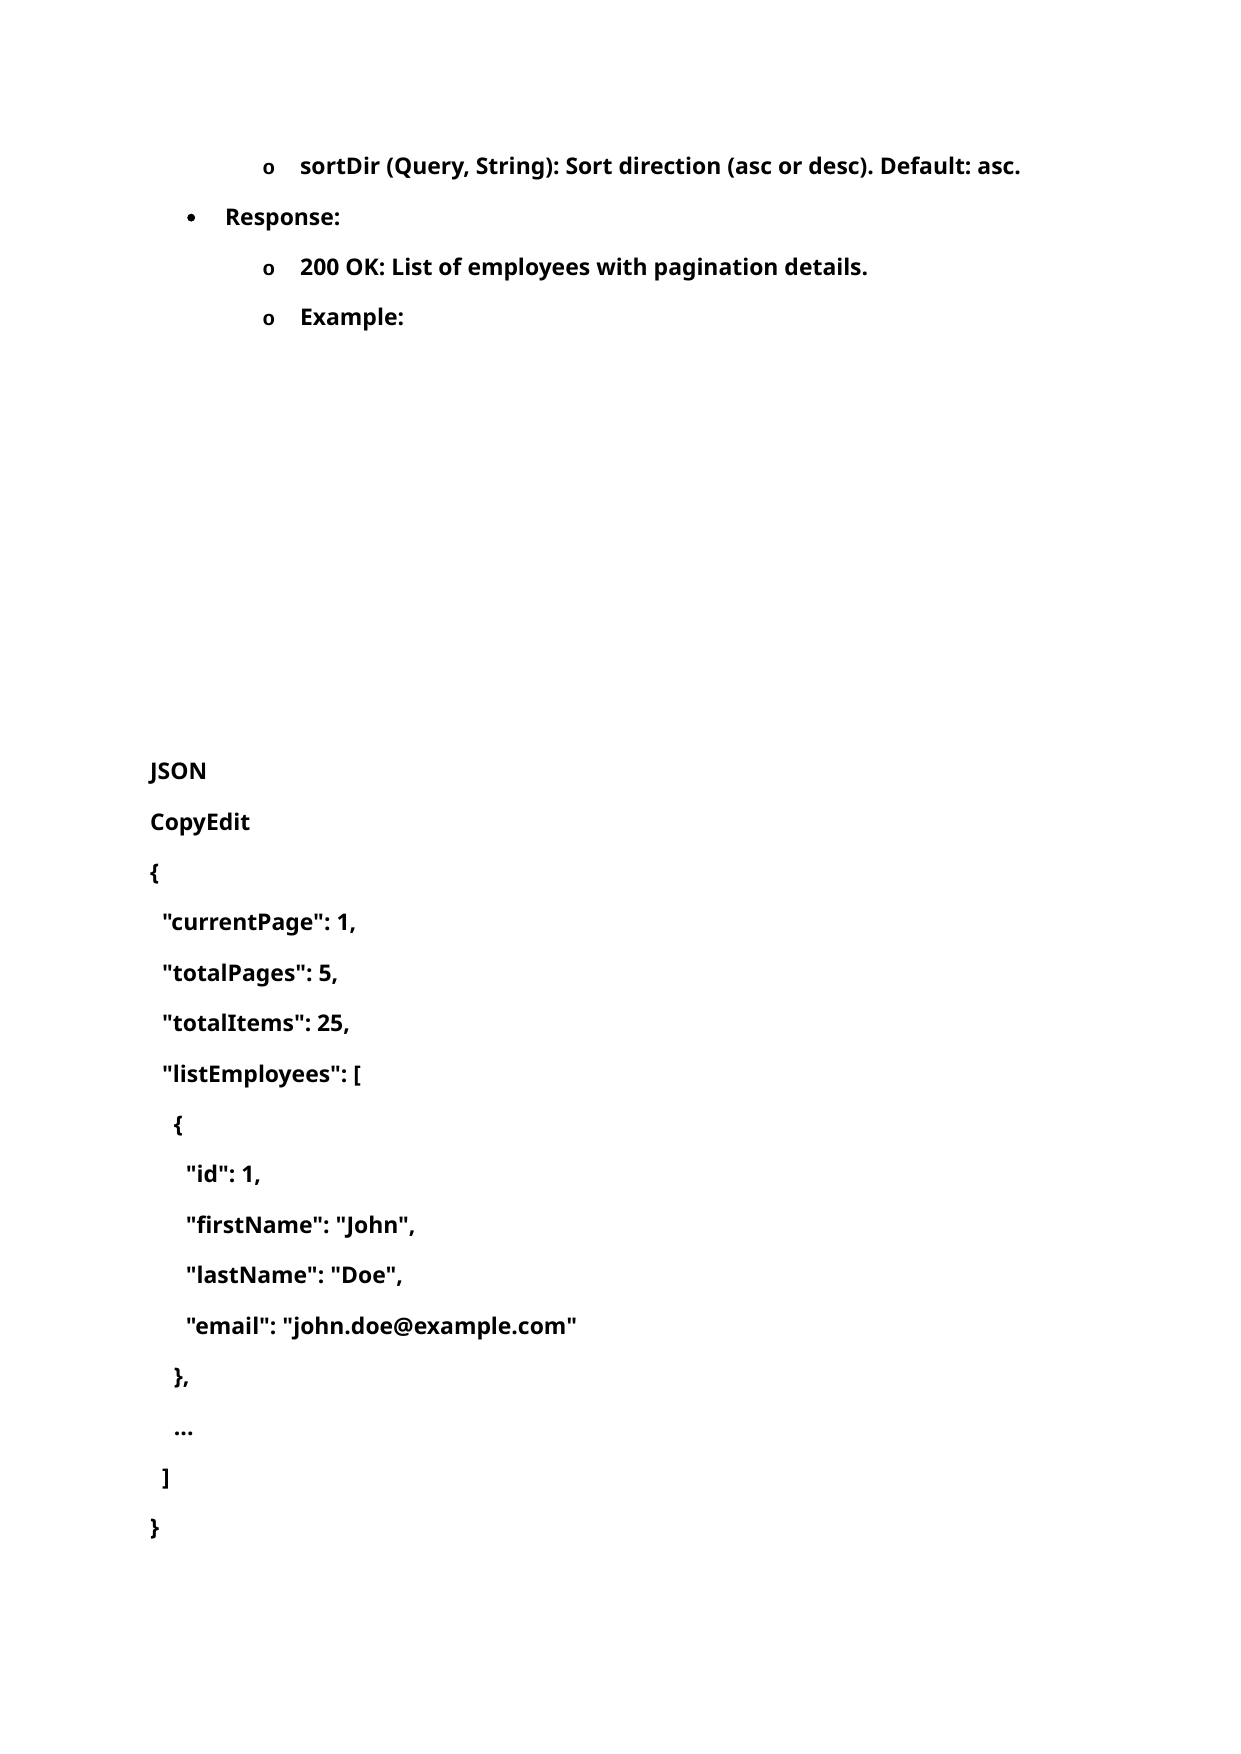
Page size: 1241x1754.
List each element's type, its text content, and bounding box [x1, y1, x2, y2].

list 200 OK: List of employees with pagination details. [262, 251, 1090, 282]
text } [150, 1511, 1090, 1542]
text ... [150, 1410, 1090, 1442]
text { [150, 856, 1090, 887]
text { [150, 1108, 1090, 1139]
text "id": 1, [150, 1158, 1090, 1189]
text CopyEdit [150, 805, 1090, 837]
text "totalItems": 25, [150, 1007, 1090, 1038]
text JSON [150, 755, 1090, 786]
list sortDir (Query, String): Sort direction (asc or desc). Default: asc. [262, 150, 1090, 181]
list Example: [262, 301, 1090, 332]
text "listEmployees": [ [150, 1057, 1090, 1089]
text "lastName": "Doe", [150, 1259, 1090, 1290]
text }, [150, 1360, 1090, 1391]
text "firstName": "John", [150, 1209, 1090, 1240]
text "currentPage": 1, [150, 906, 1090, 937]
text "email": "john.doe@example.com" [150, 1309, 1090, 1341]
text ] [150, 1461, 1090, 1492]
text "totalPages": 5, [150, 957, 1090, 988]
list Response: [187, 200, 1090, 232]
